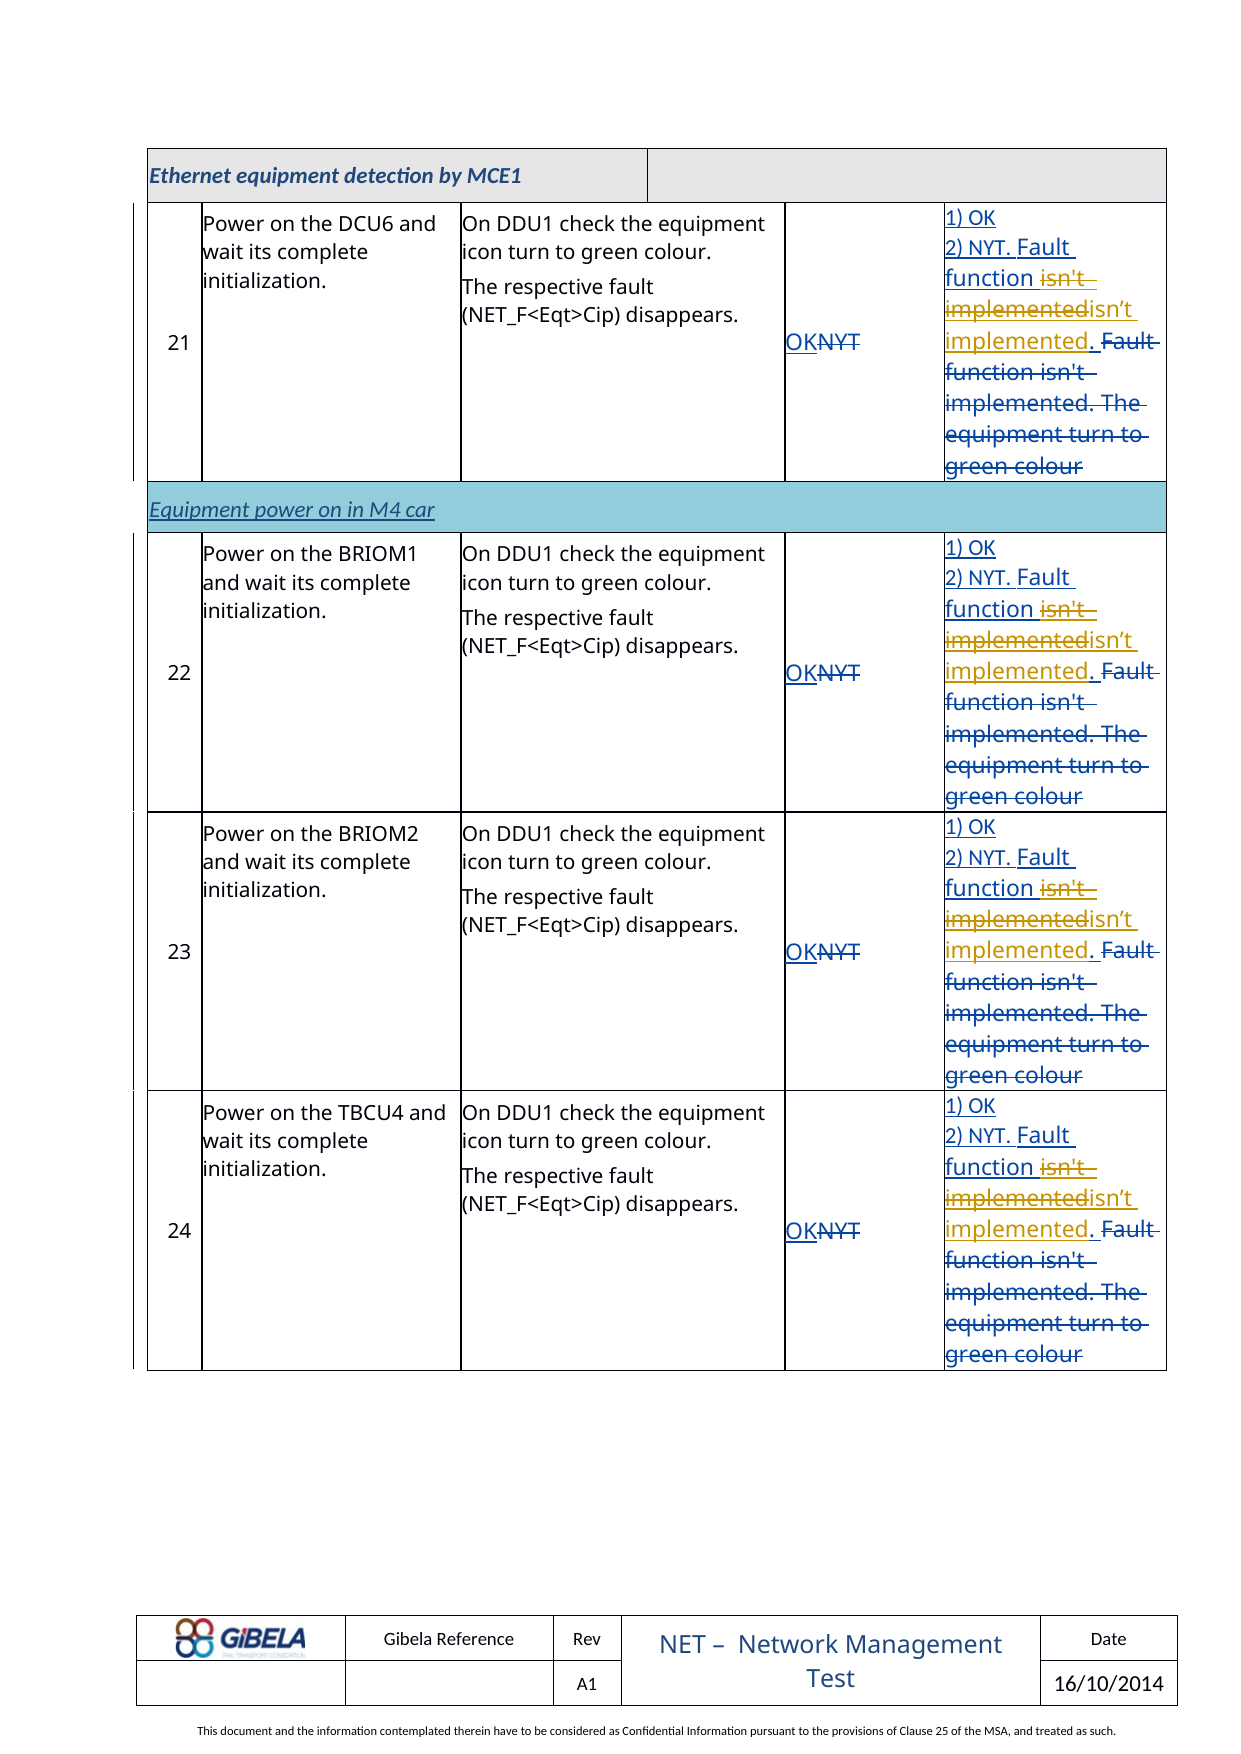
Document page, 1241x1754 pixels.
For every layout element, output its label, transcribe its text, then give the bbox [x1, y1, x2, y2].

table_cell [945, 203, 1166, 481]
table_cell [945, 813, 1166, 1090]
table_header Ethernet equipment detection by MCE1 [148, 149, 647, 202]
picture [175, 1618, 306, 1658]
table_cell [462, 1091, 784, 1369]
table_cell [148, 1091, 201, 1369]
table_cell Power on the BRIOM1 and wait its complete initialization. [203, 533, 460, 811]
table_cell [786, 1091, 944, 1369]
table_header [648, 149, 1166, 202]
table_cell Power on the TBCU4 and wait its complete initialization. [203, 1091, 460, 1369]
table_cell [786, 533, 944, 811]
table_cell [148, 813, 201, 1090]
table_cell Power on the DCU6 and wait its complete initialization. [203, 203, 460, 481]
table_cell [148, 203, 201, 481]
table_cell Equipment power on in M4 car [148, 482, 1166, 532]
table_cell Power on the BRIOM2 and wait its complete initialization. [203, 813, 460, 1090]
table_cell [786, 203, 944, 481]
table_cell [945, 1091, 1166, 1369]
table_cell [148, 533, 201, 811]
table_cell On DDU1 check the equipment icon turn to green colour. The respective fault (NET_F<Eqt>Cip) disappears. [462, 813, 784, 1090]
table_cell [945, 533, 1166, 811]
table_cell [462, 203, 784, 481]
table_cell [786, 813, 944, 1090]
table_cell On DDU1 check the equipment icon turn to green colour. The respective fault (NET_F<Eqt>Cip) disappears. [462, 533, 784, 811]
